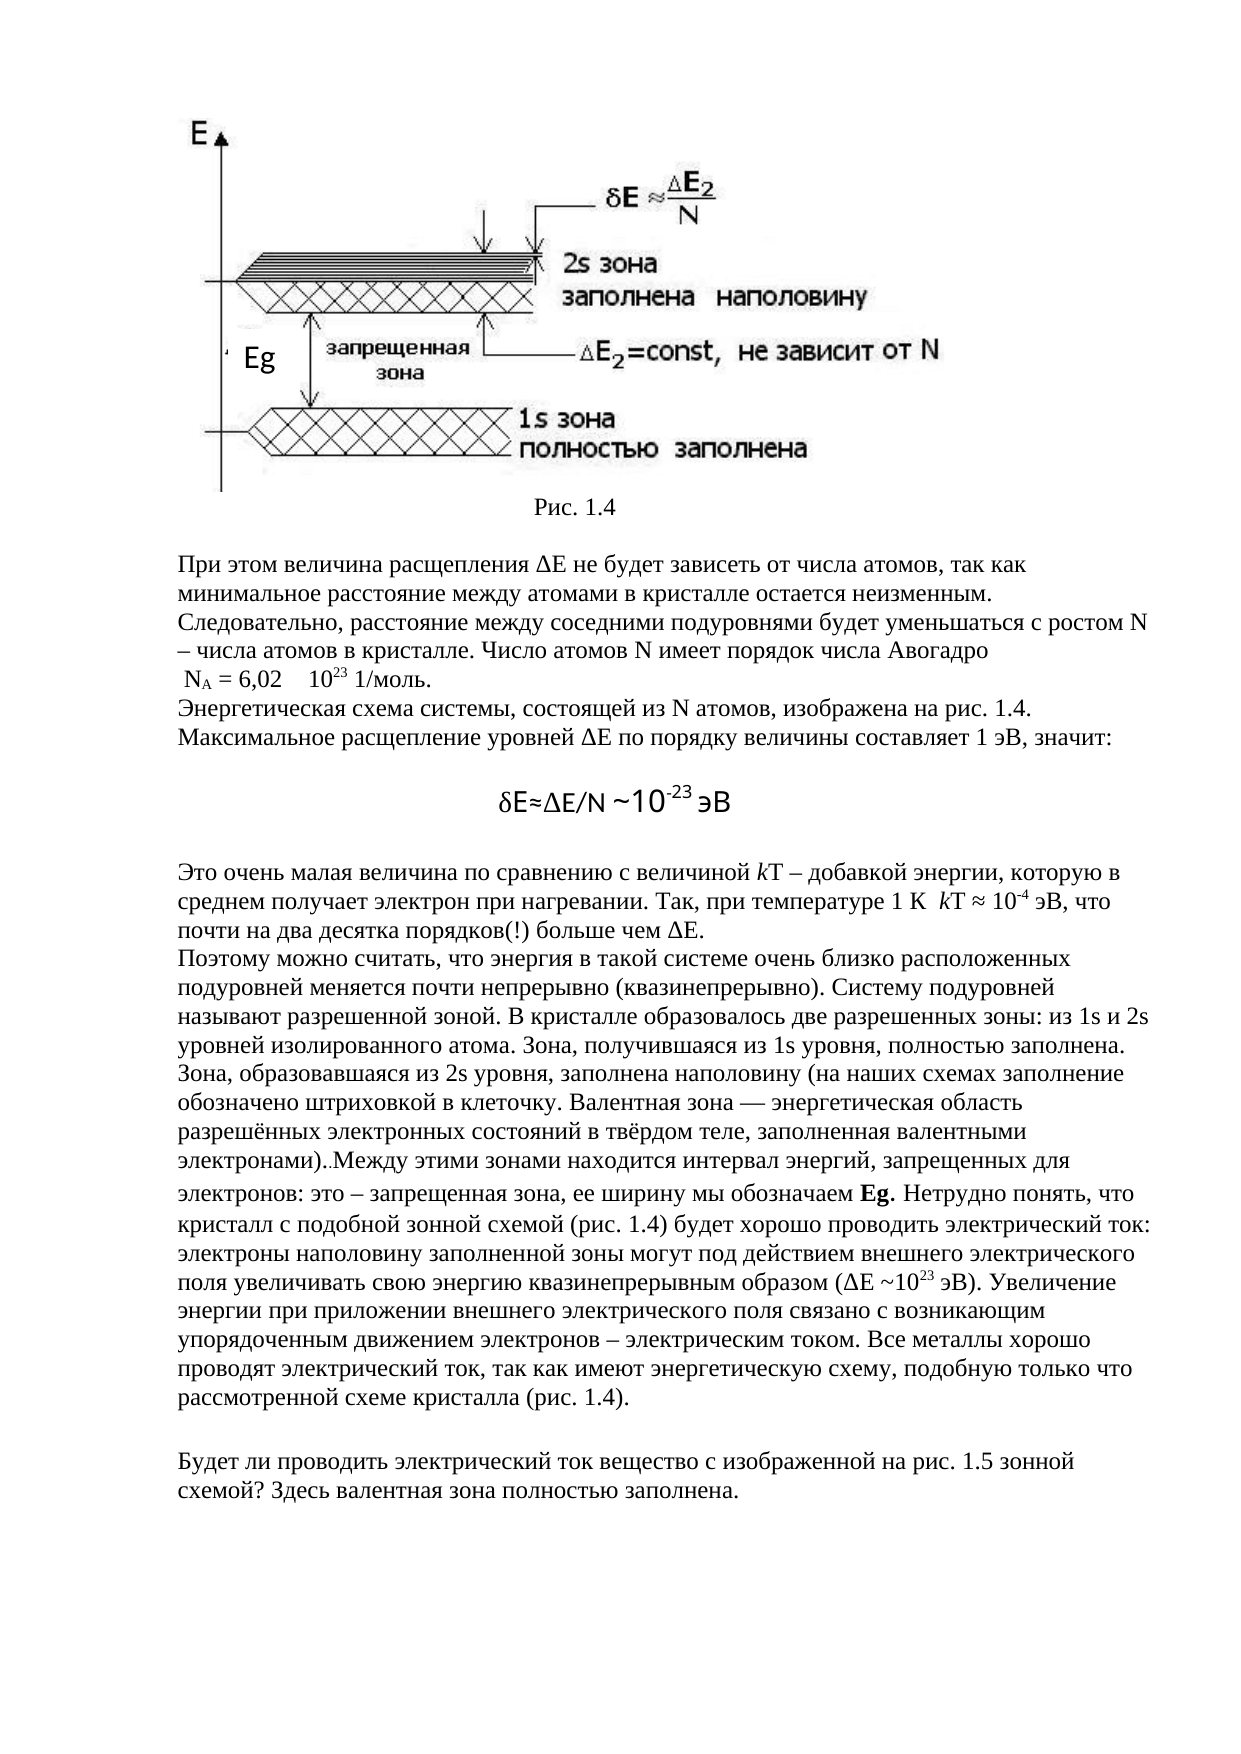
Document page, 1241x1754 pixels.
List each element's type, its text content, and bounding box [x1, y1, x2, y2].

text Поэтому можно считать, что энергия в такой системе очень близко расположенных подуровней меняется почти непрерывно (квазинепрерывно). Систему подуровней называют разрешенной зоной. В кристалле образовалось две разрешенных зоны: из 1s и 2s уровней изолированного атома. Зона, получившаяся из 1s уровня, полностью заполнена. [177, 943, 1152, 1058]
text Энергетическая схема системы, состоящей из N атомов, изображена на рис. 1.4. [177, 693, 1152, 722]
text Максимальное расщепление уровней ΔE по порядку величины составляет 1 эВ, значит: [177, 722, 1152, 750]
text δE≈ΔE/N ~10-23 эВ [177, 779, 1152, 822]
text При этом величина расщепления ΔE не будет зависеть от числа атомов, так как минимальное расстояние между атомами в кристалле остается неизменным. Следовательно, расстояние между соседними подуровнями будет уменьшаться с ростом N – числа атомов в кристалле. Число атомов N имеет порядок числа Авогадро [177, 549, 1152, 664]
text Это очень малая величина по сравнению с величиной kT – добавкой энергии, которую в среднем получает электрон при нагревании. Так, при температуре 1 К kT ≈ 10-4 эВ, что почти на два десятка порядков(!) больше чем ΔE. [177, 857, 1152, 943]
text Рис. 1.4 [177, 492, 1152, 520]
text Будет ли проводить электрический ток вещество с изображенной на рис. 1.5 зонной схемой? Здесь валентная зона полностью заполнена. [177, 1446, 1152, 1503]
text NA = 6,02 1023 1/моль. [177, 664, 1152, 693]
text Зона, образовавшаяся из 2s уровня, заполнена наполовину (на наших схемах заполнение обозначено штриховкой в клеточку. Валентная зона — энергетическая область разрешённых электронных состояний в твёрдом теле, заполненная валентными электронами)..Между этими зонами находится интервал энергий, запрещенных для электронов: это – запрещенная зона, ее ширину мы обозначаем Eg. Нетрудно понять, что кристалл с подобной зонной схемой (рис. 1.4) будет хорошо проводить электрический ток: электроны наполовину заполненной зоны могут под действием внешнего электрического поля увеличивать свою энергию квазинепрерывным образом (ΔE ~1023 эВ). Увеличение энергии при приложении внешнего электрического поля связано с возникающим упорядоченным движением электронов – электрическим током. Все металлы хорошо проводят электрический ток, так как имеют энергетическую схему, подобную только что рассмотренной схеме кристалла (рис. 1.4). [177, 1058, 1152, 1410]
